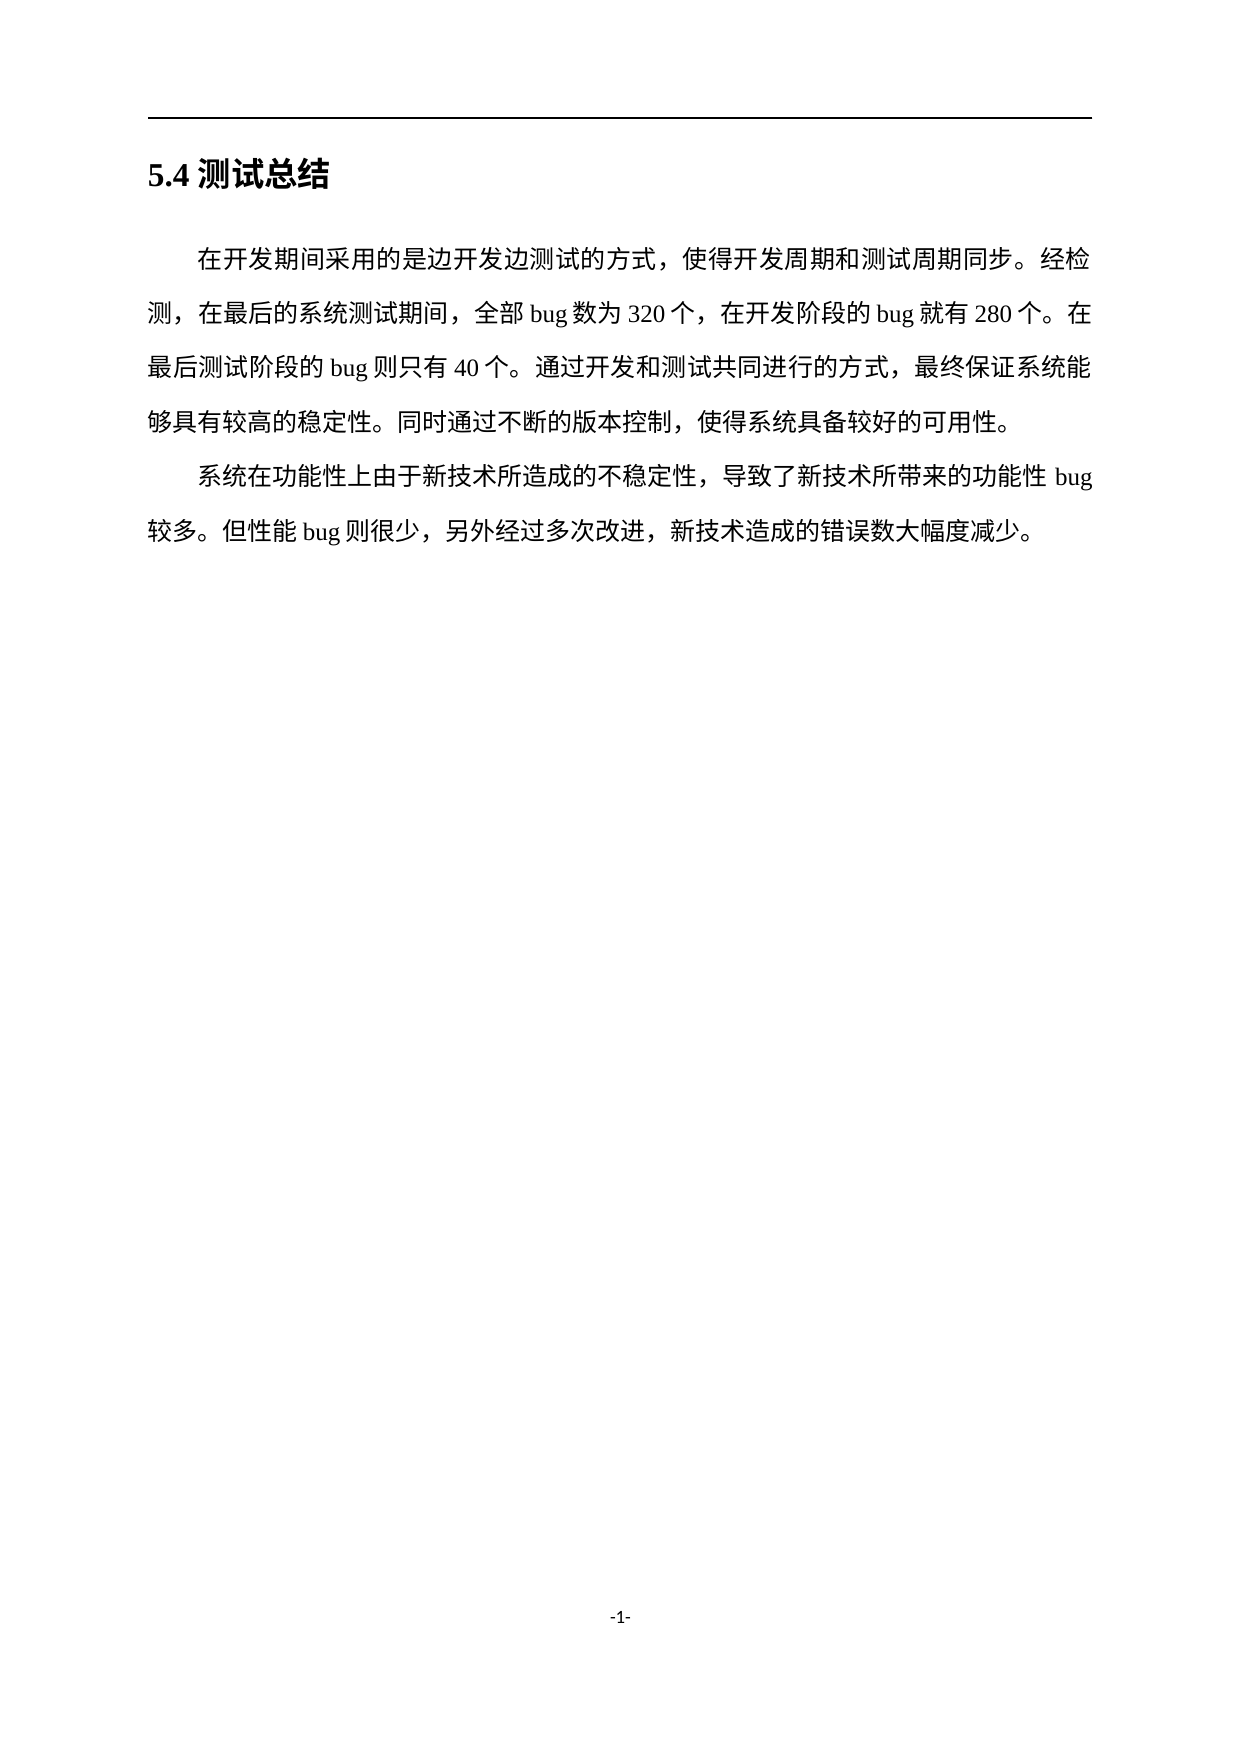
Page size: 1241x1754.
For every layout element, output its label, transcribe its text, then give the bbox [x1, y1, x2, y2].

text 在开发期间采用的是边开发边测试的方式，使得开发周期和测试周期同步。经检测，在最后的系统测试期间，全部bug数为320个，在开发阶段的bug就有280个。在最后测试阶段的bug则只有40个。通过开发和测试共同进行的方式，最终保证系统能够具有较高的稳定性。同时通过不断的版本控制，使得系统具备较好的可用性。 [148, 239, 1092, 438]
text 系统在功能性上由于新技术所造成的不稳定性，导致了新技术所带来的功能性bug较多。但性能bug则很少，另外经过多次改进，新技术造成的错误数大幅度减少。 [148, 457, 1092, 547]
text 5.4 测试总结 [148, 148, 1092, 196]
